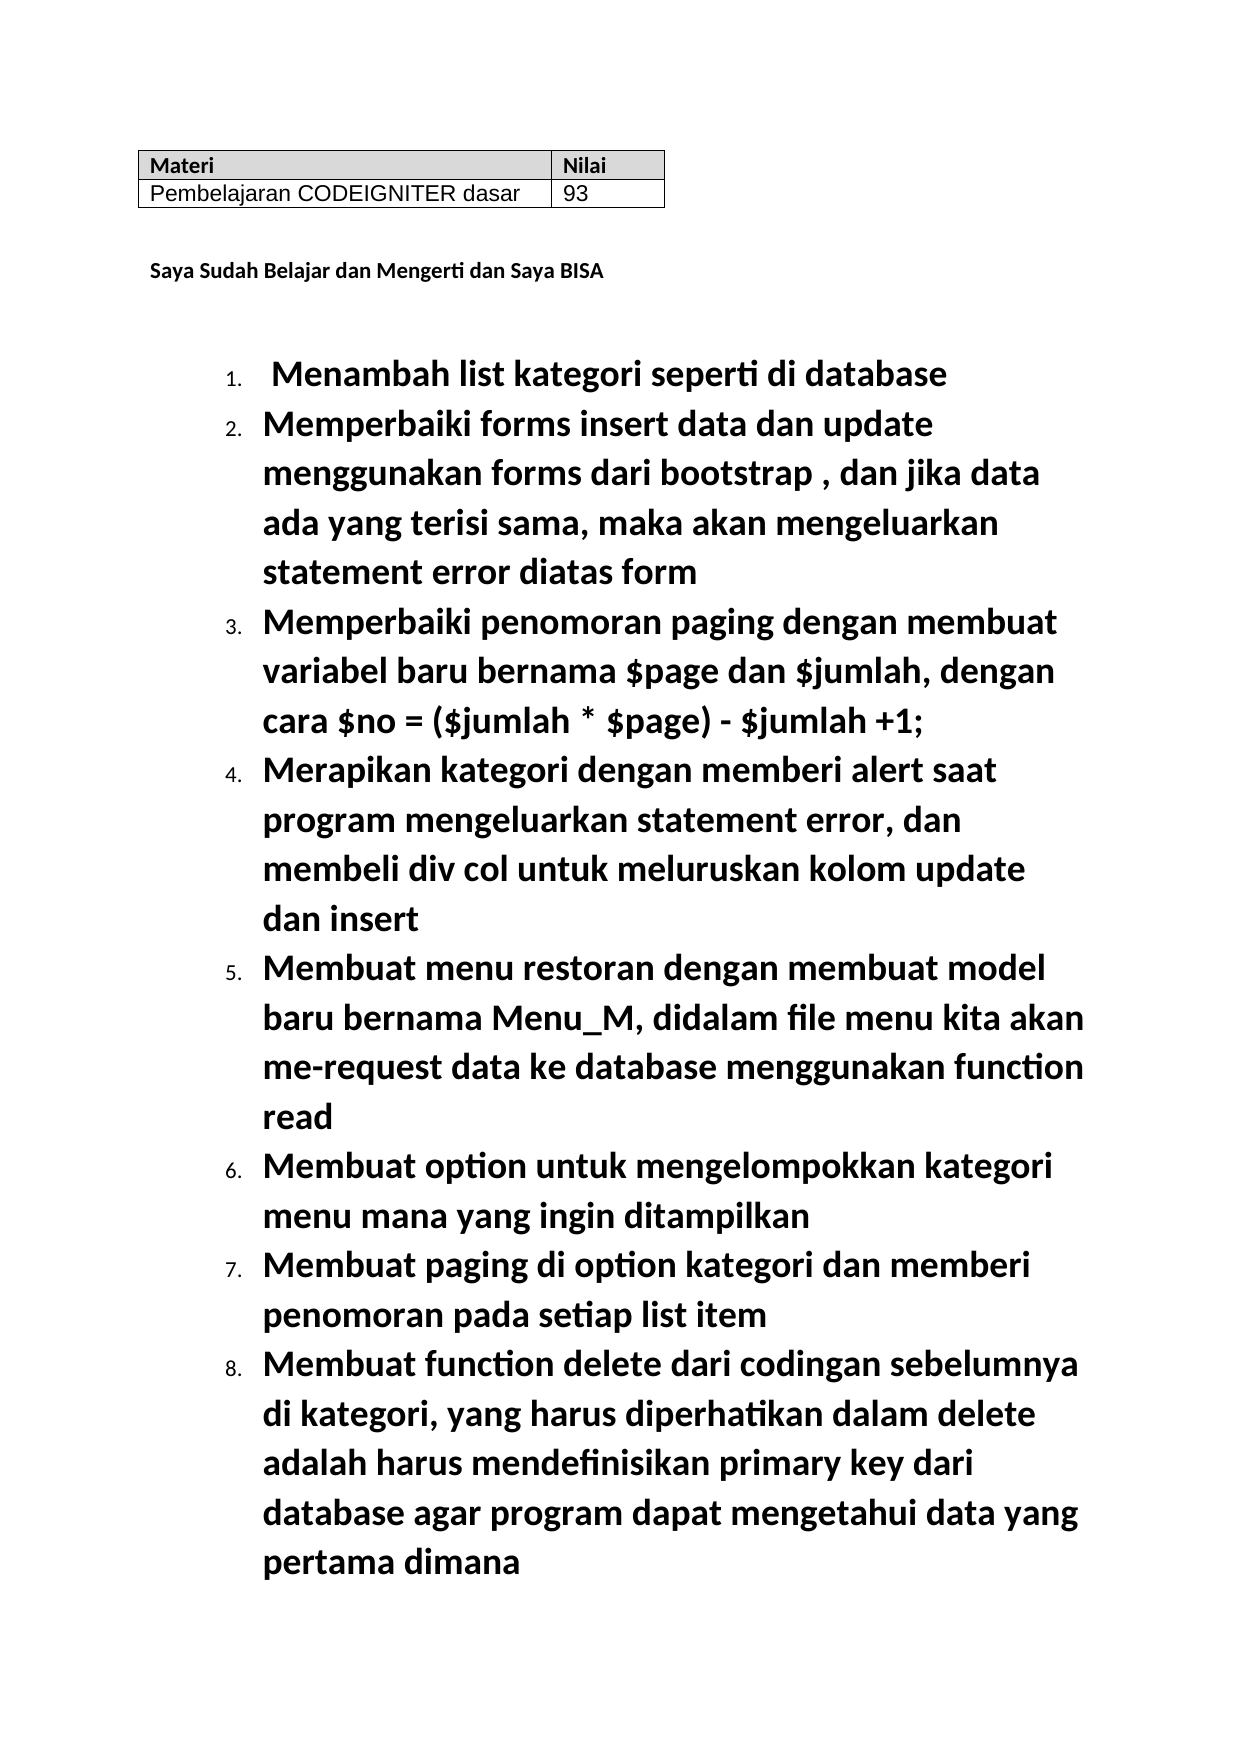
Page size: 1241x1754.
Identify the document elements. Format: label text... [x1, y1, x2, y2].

list Membuat paging di option kategori dan memberi penomoran pada setiap list item [225, 1241, 1090, 1336]
list Membuat function delete dari codingan sebelumnya di kategori, yang harus diperhatikan dalam delete adalah harus mendefinisikan primary key dari database agar program dapat mengetahui data yang pertama dimana [225, 1340, 1090, 1584]
table_cell 93 [552, 180, 664, 207]
text Saya Sudah Belajar dan Mengerti dan Saya BISA [150, 257, 1090, 285]
table_header Nilai [552, 151, 664, 179]
list Membuat menu restoran dengan membuat model baru bernama Menu_M, didalam file menu kita akan me-request data ke database menggunakan function read [225, 944, 1090, 1138]
list Memperbaiki penomoran paging dengan membuat variabel baru bernama $page dan $jumlah, dengan cara $no = ($jumlah * $page) - $jumlah +1; [225, 598, 1090, 743]
list Memperbaiki forms insert data dan update menggunakan forms dari bootstrap , dan jika data ada yang terisi sama, maka akan mengeluarkan statement error diatas form [225, 400, 1090, 594]
list Menambah list kategori seperti di database [225, 350, 1090, 396]
list Merapikan kategori dengan memberi alert saat program mengeluarkan statement error, dan membeli div col untuk meluruskan kolom update dan insert [225, 746, 1090, 941]
table_cell Pembelajaran CODEIGNITER dasar [139, 180, 551, 207]
table_header Materi [139, 151, 551, 179]
list Membuat option untuk mengelompokkan kategori menu mana yang ingin ditampilkan [225, 1142, 1090, 1237]
